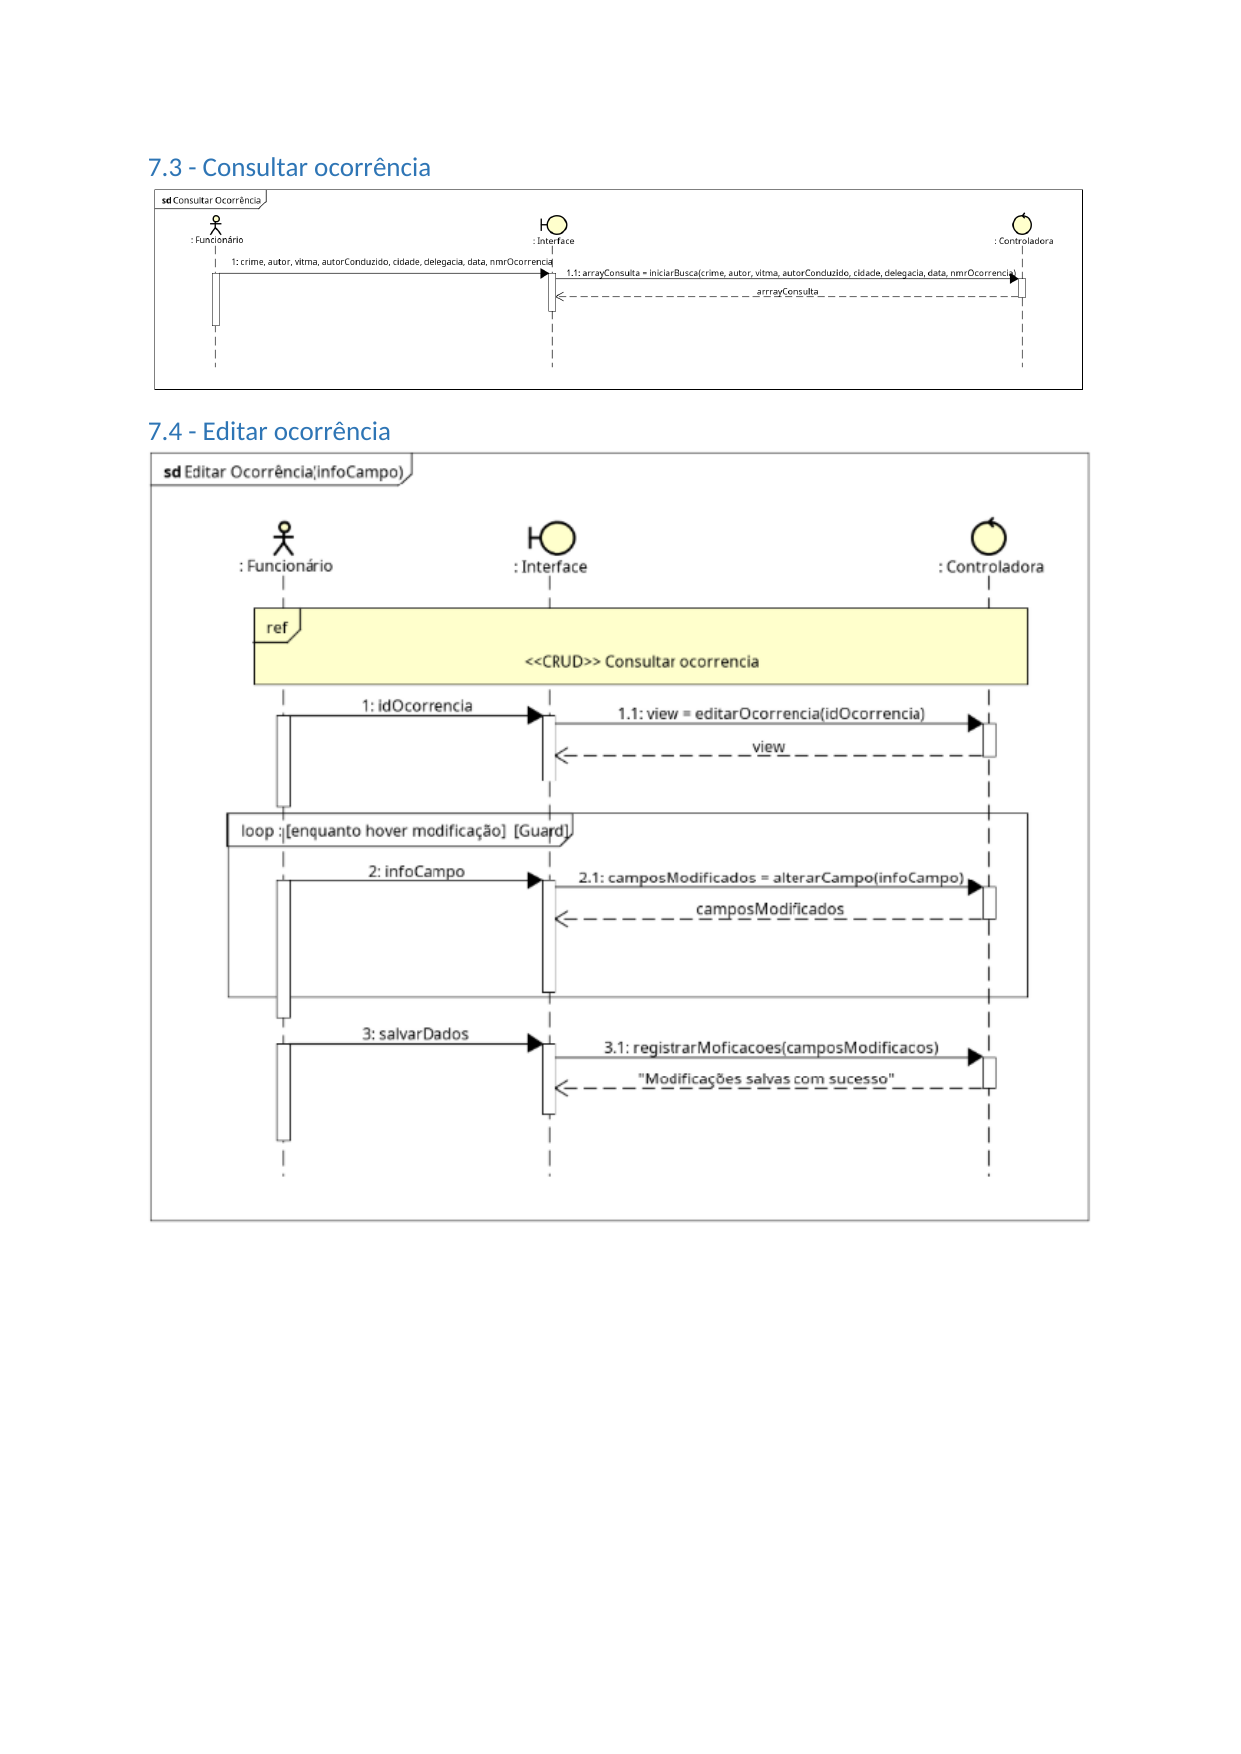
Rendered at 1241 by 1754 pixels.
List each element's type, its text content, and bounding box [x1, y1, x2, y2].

subtitle 7.3 - Consultar ocorrência [148, 150, 1090, 183]
picture [147, 183, 1089, 396]
subtitle 7.4 - Editar ocorrência [148, 414, 1090, 447]
picture [147, 447, 1091, 1227]
